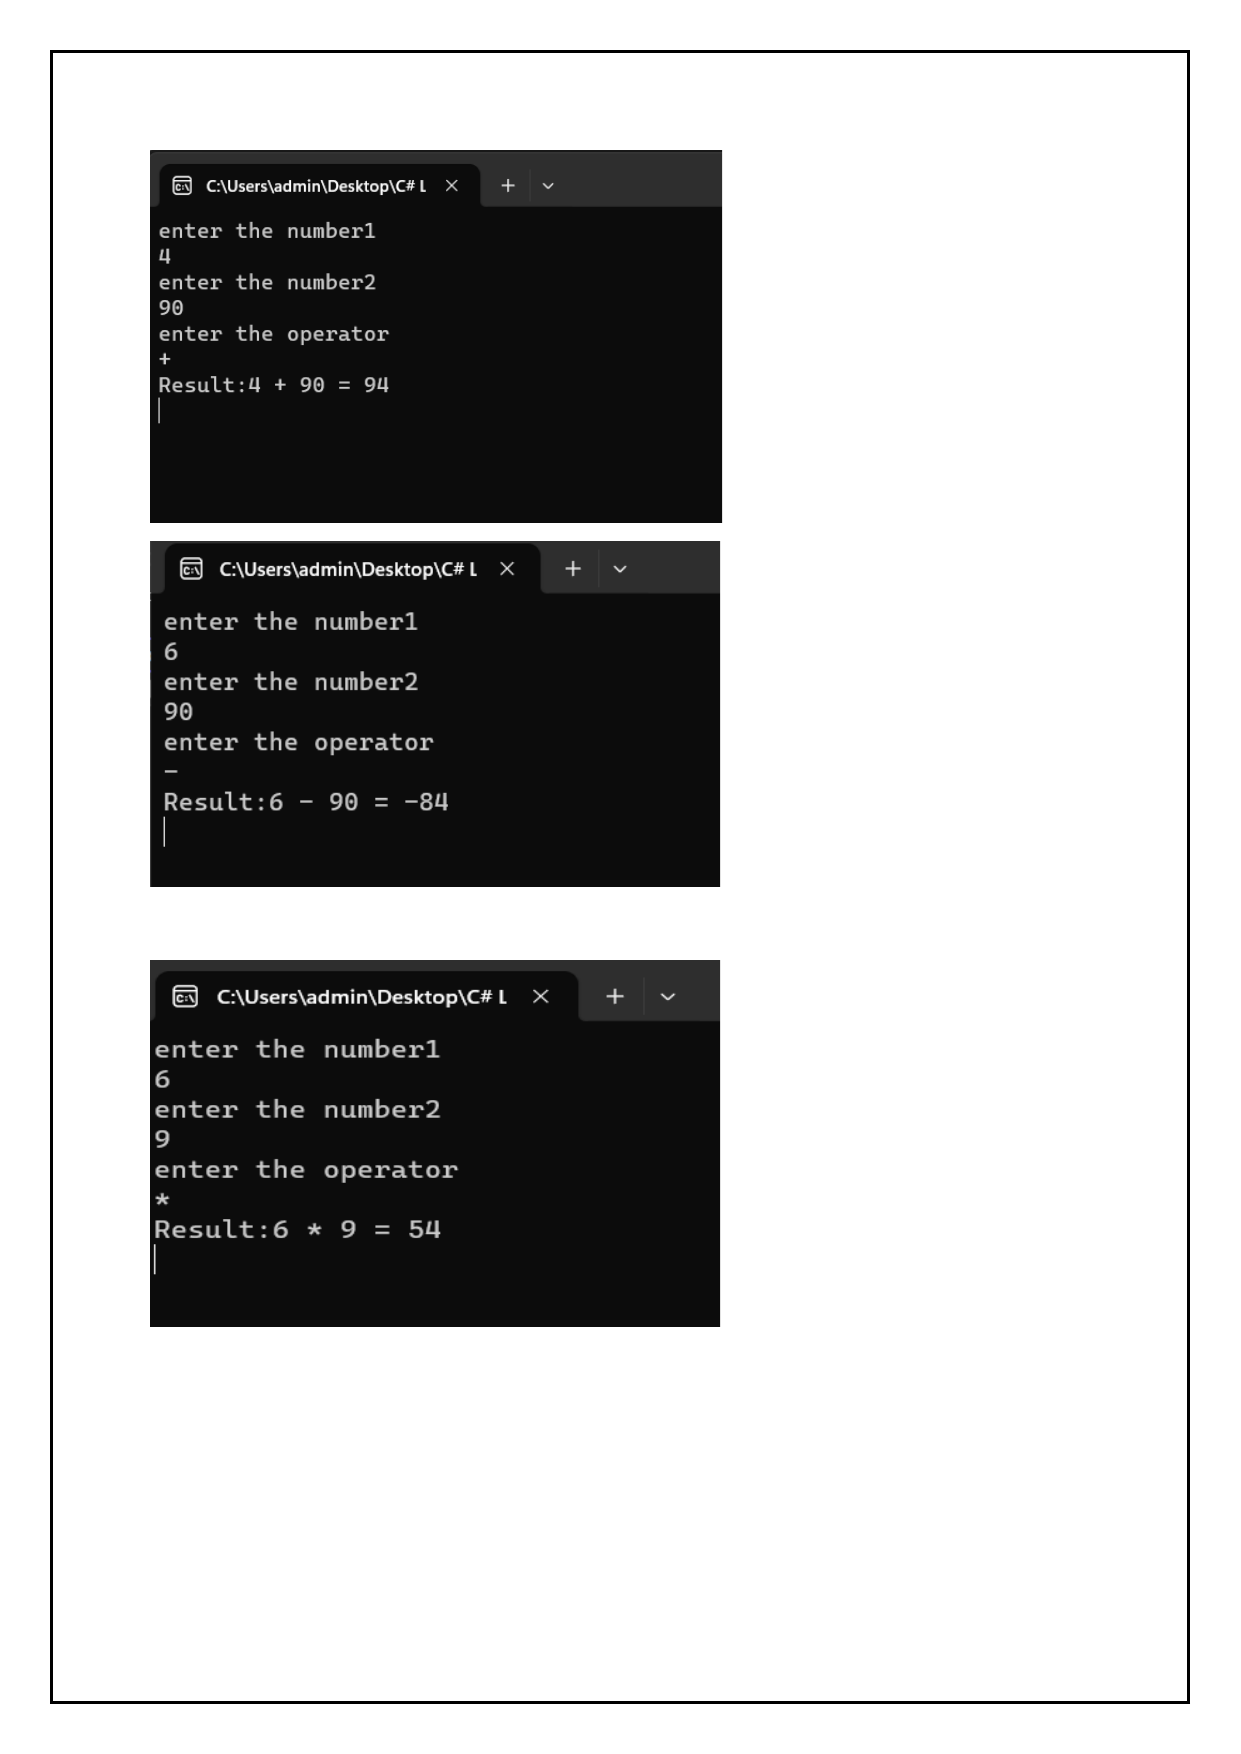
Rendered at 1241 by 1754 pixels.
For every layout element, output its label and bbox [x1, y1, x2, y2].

picture [150, 960, 721, 1327]
picture [150, 541, 721, 887]
picture [150, 150, 723, 523]
